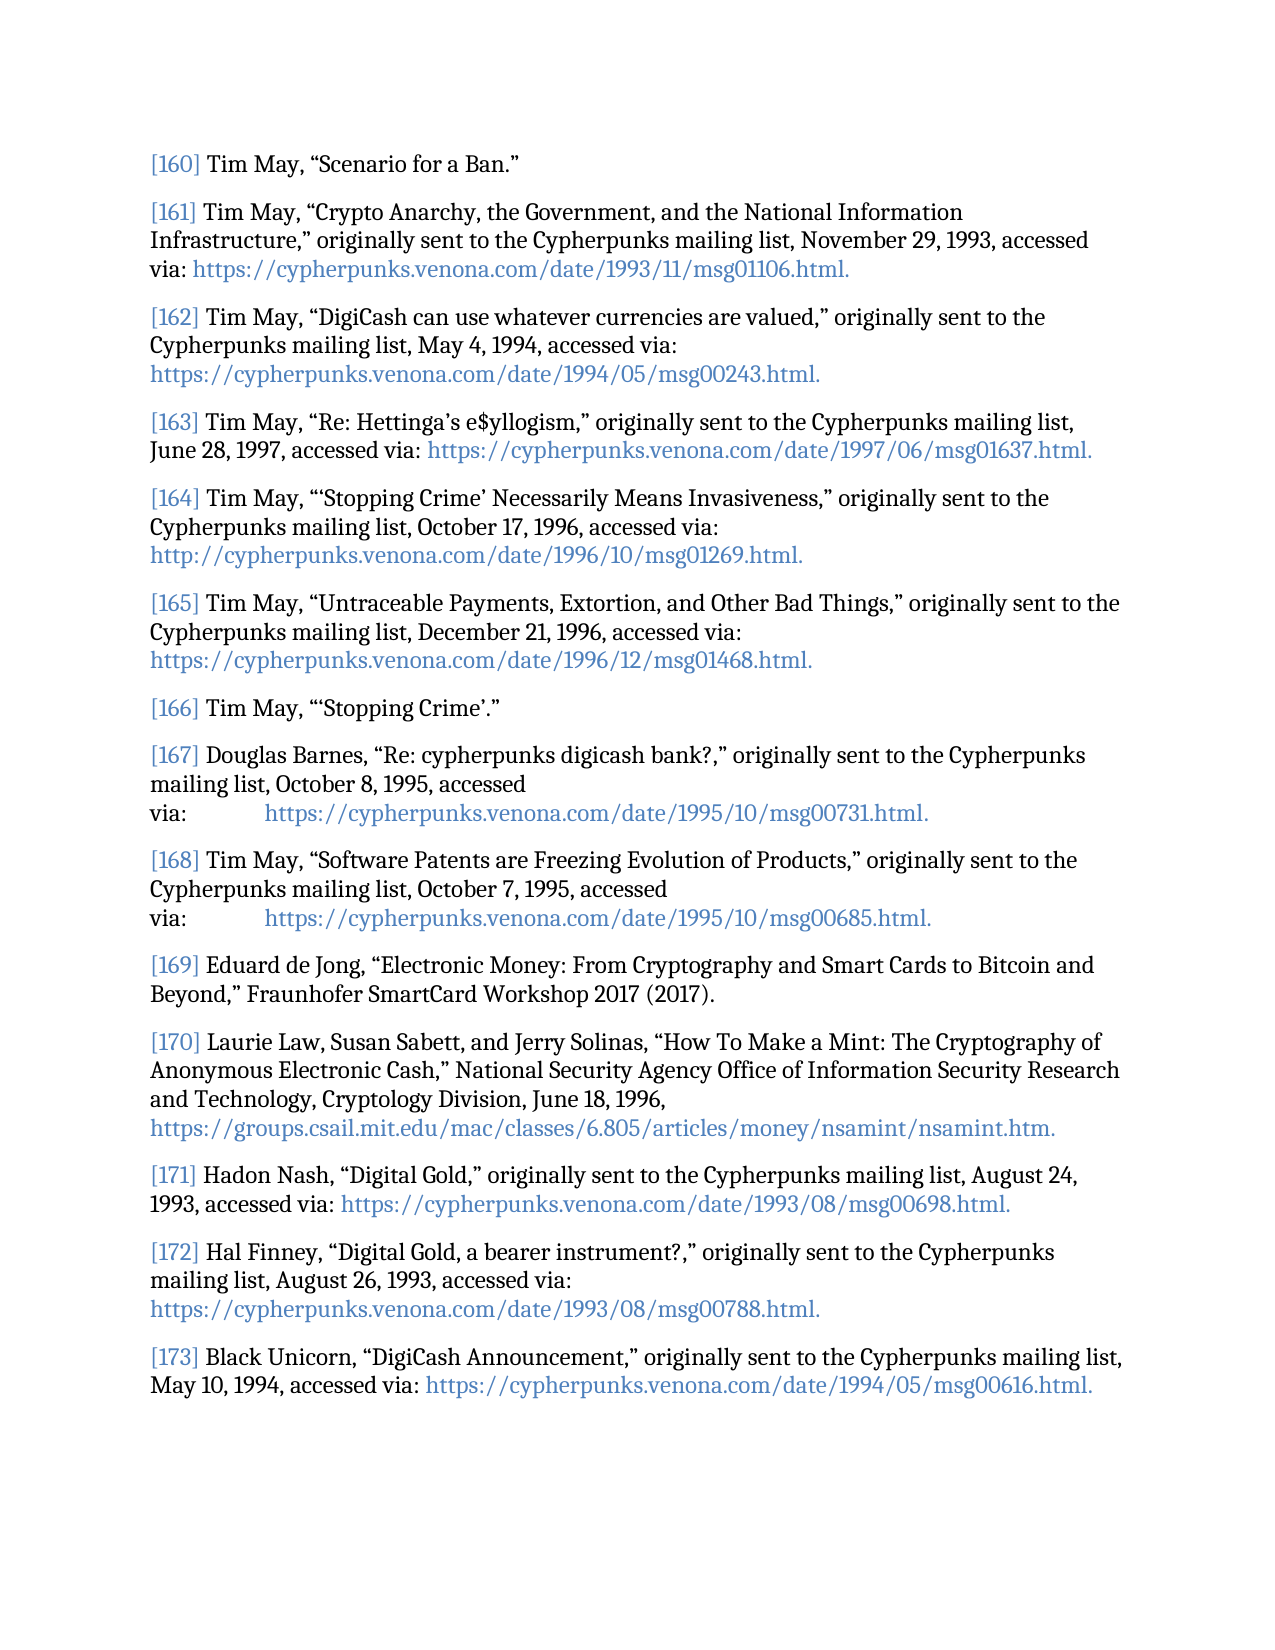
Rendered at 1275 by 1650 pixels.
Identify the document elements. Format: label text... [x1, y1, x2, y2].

text [165] Tim May, “Untraceable Payments, Extortion, and Other Bad Things,” originally sent to the Cypherpunks mailing list, December 21, 1996, accessed via: https://cypherpunks.venona.com/date/1996/12/msg01468.html. [150, 589, 1125, 675]
text [166] Tim May, “‘Stopping Crime’.” [150, 694, 1125, 722]
text [171] Hadon Nash, “Digital Gold,” originally sent to the Cypherpunks mailing list, August 24, 1993, accessed via: https://cypherpunks.venona.com/date/1993/08/msg00698.html. [150, 1161, 1125, 1219]
text [169] Eduard de Jong, “Electronic Money: From Cryptography and Smart Cards to Bitcoin and Beyond,” Fraunhofer SmartCard Workshop 2017 (2017). [150, 951, 1125, 1009]
text [164] Tim May, “‘Stopping Crime’ Necessarily Means Invasiveness,” originally sent to the Cypherpunks mailing list, October 17, 1996, accessed via: http://cypherpunks.venona.com/date/1996/10/msg01269.html. [150, 484, 1125, 570]
text [163] Tim May, “Re: Hettinga’s e$yllogism,” originally sent to the Cypherpunks mailing list, June 28, 1997, accessed via: https://cypherpunks.venona.com/date/1997/06/msg01637.html. [150, 407, 1125, 465]
text [170] Laurie Law, Susan Sabett, and Jerry Solinas, “How To Make a Mint: The Cryptography of Anonymous Electronic Cash,” National Security Agency Office of Information Security Research and Technology, Cryptology Division, June 18, 1996, https://groups.csail.mit.edu/mac/classes/6.805/articles/money/nsamint/nsamint.htm. [150, 1027, 1125, 1142]
text [172] Hal Finney, “Digital Gold, a bearer instrument?,” originally sent to the Cypherpunks mailing list, August 26, 1993, accessed via: https://cypherpunks.venona.com/date/1993/08/msg00788.html. [150, 1237, 1125, 1324]
text [173] Black Unicorn, “DigiCash Announcement,” originally sent to the Cypherpunks mailing list, May 10, 1994, accessed via: https://cypherpunks.venona.com/date/1994/05/msg00616.html. [150, 1342, 1125, 1400]
text [167] Douglas Barnes, “Re: cypherpunks digicash bank?,” originally sent to the Cypherpunks mailing list, October 8, 1995, accessed via: https://cypherpunks.venona.com/date/1995/10/msg00731.html. [150, 741, 1125, 827]
text [162] Tim May, “DigiCash can use whatever currencies are valued,” originally sent to the Cypherpunks mailing list, May 4, 1994, accessed via: https://cypherpunks.venona.com/date/1994/05/msg00243.html. [150, 302, 1125, 389]
text [160] Tim May, “Scenario for a Ban.” [150, 150, 1125, 179]
text [168] Tim May, “Software Patents are Freezing Evolution of Products,” originally sent to the Cypherpunks mailing list, October 7, 1995, accessed via: https://cypherpunks.venona.com/date/1995/10/msg00685.html. [150, 846, 1125, 932]
text [161] Tim May, “Crypto Anarchy, the Government, and the National Information Infrastructure,” originally sent to the Cypherpunks mailing list, November 29, 1993, accessed via: https://cypherpunks.venona.com/date/1993/11/msg01106.html. [150, 197, 1125, 284]
